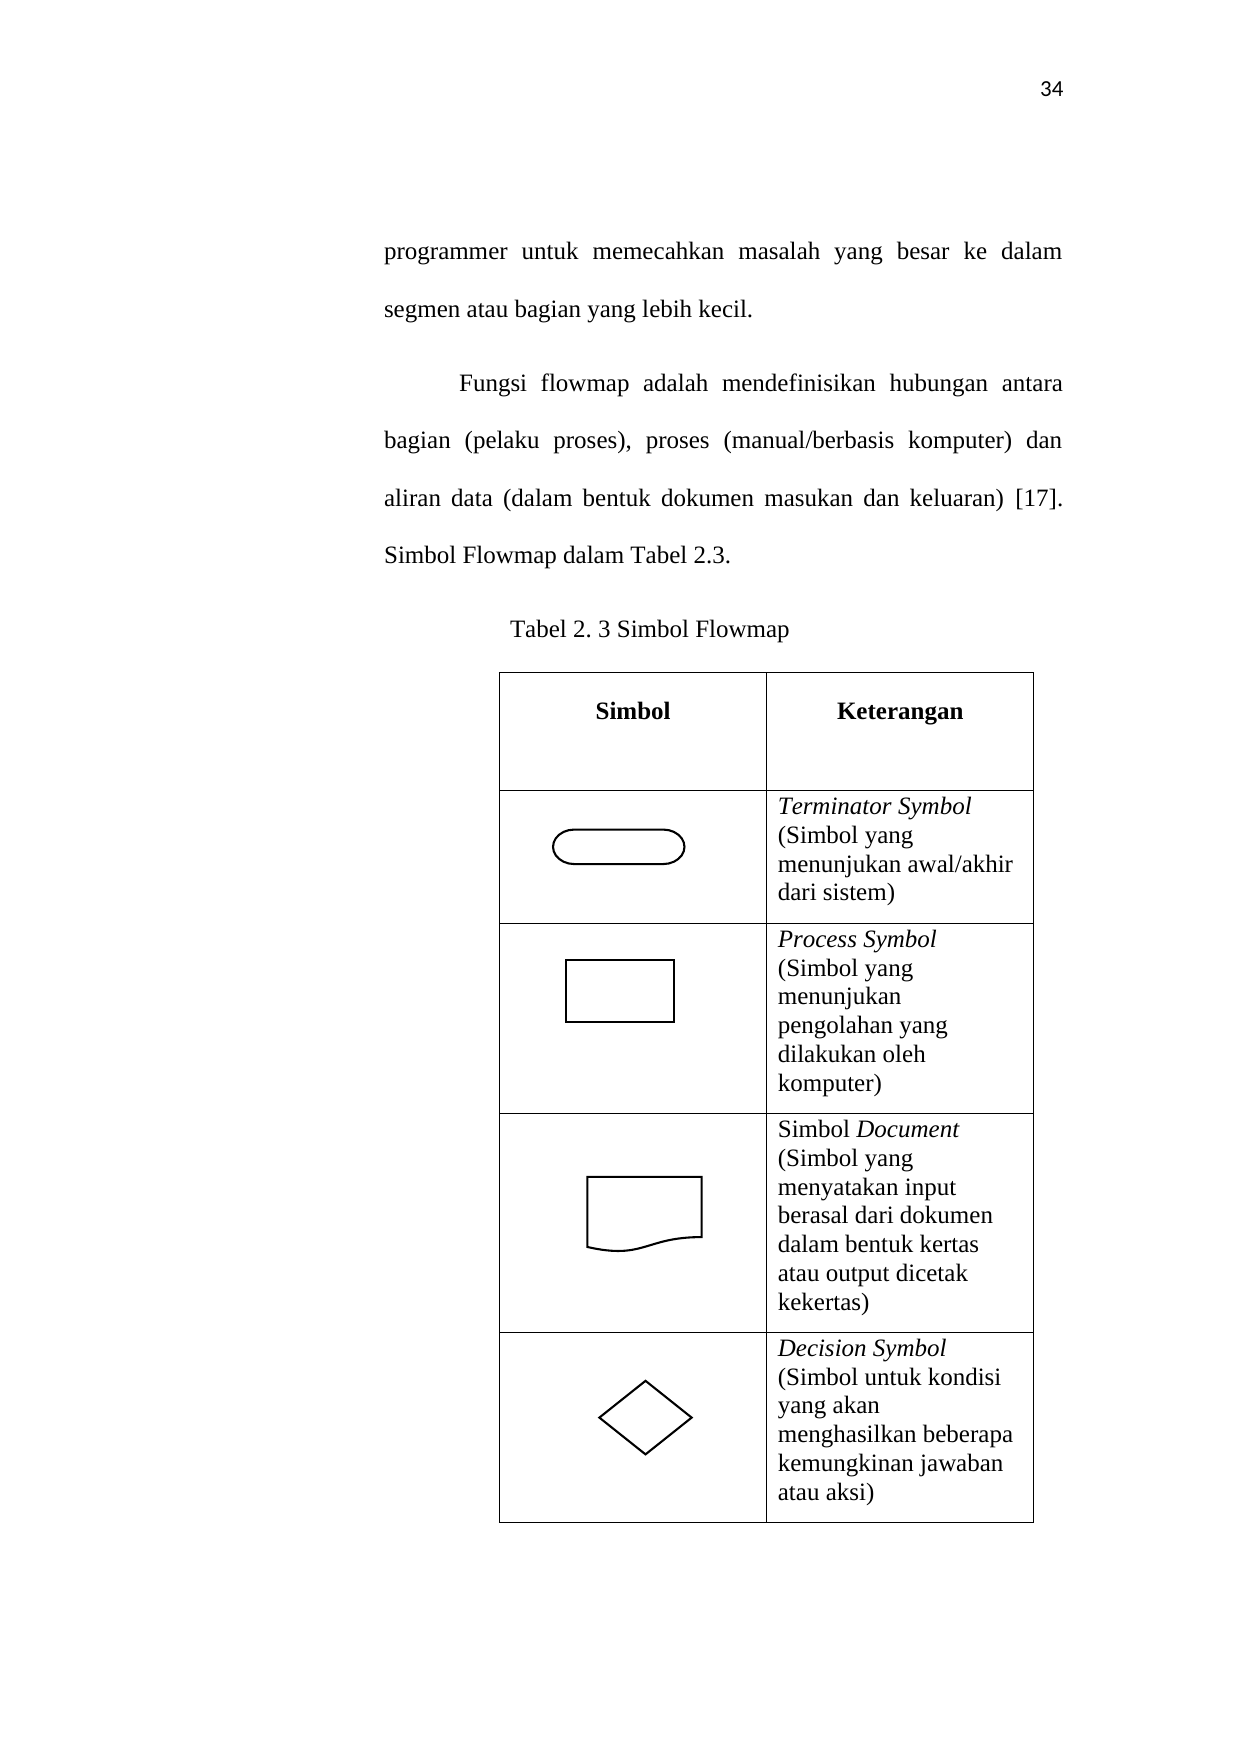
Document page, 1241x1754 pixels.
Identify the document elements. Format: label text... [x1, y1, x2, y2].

table_cell [500, 1333, 766, 1522]
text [384, 236, 1063, 322]
table_cell Decision Symbol (Simbol untuk kondisi yang akan menghasilkan beberapa kemungkinan jawaban atau aksi) [767, 1333, 1033, 1522]
table_cell [500, 791, 766, 923]
table_cell [500, 924, 766, 1113]
table_header Keterangan [767, 673, 1033, 790]
text Tabel 2. 3 Simbol Flowmap [236, 614, 1063, 643]
table_cell Simbol Document (Simbol yang menyatakan input berasal dari dokumen dalam bentuk kertas atau output dicetak kekertas) [767, 1114, 1033, 1332]
table_cell Terminator Symbol (Simbol yang menunjukan awal/akhir dari sistem) [767, 791, 1033, 923]
table_header Simbol [500, 673, 766, 790]
table_cell [500, 1114, 766, 1332]
text Fungsi flowmap adalah mendefinisikan hubungan antara bagian (pelaku proses), proses (manual/berbasis komputer) dan aliran data (dalam bentuk dokumen masukan dan keluaran) [17]. Simbol Flowmap dalam Tabel 2.3. [384, 368, 1063, 569]
table_cell Process Symbol (Simbol yang menunjukan pengolahan yang dilakukan oleh komputer) [767, 924, 1033, 1113]
